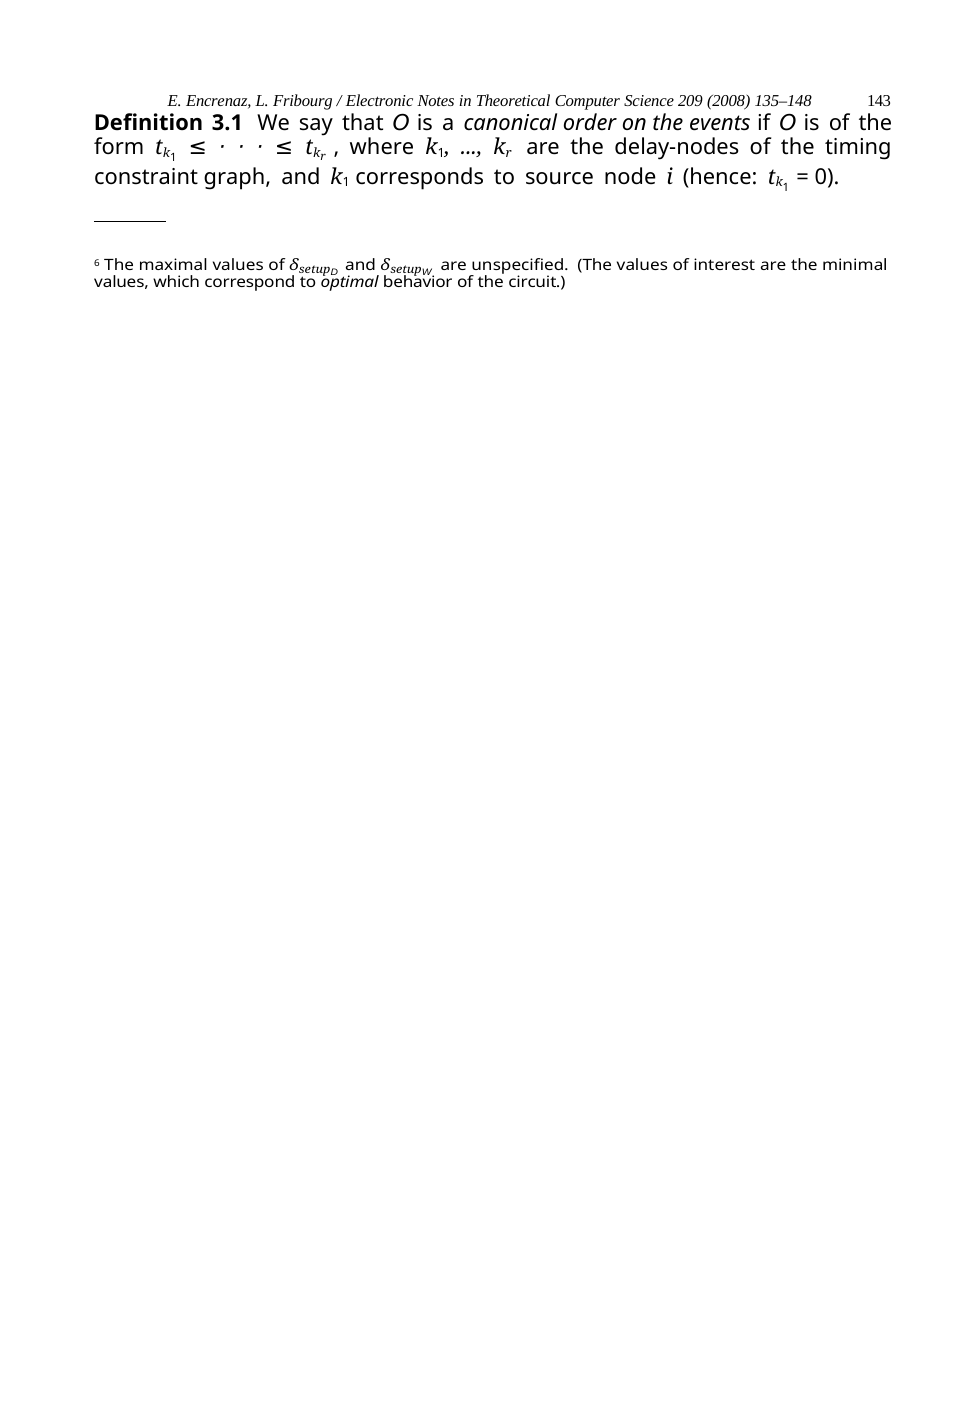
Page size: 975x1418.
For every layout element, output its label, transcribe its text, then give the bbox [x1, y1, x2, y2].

text Definition 3.1 We say that O is a canonical order on the events if O is of the form tk1 ≤ · · · ≤ tkr , where k1, ..., kr are the delay-nodes of the timing constraint graph, and k1 corresponds to source node i (hence: tk1 = 0). [94, 110, 893, 194]
text 6 The maximal values of δsetupD and δsetupW are unspecified. (The values of interest are the minimal values, which correspond to optimal behavior of the circuit.) [94, 259, 910, 292]
